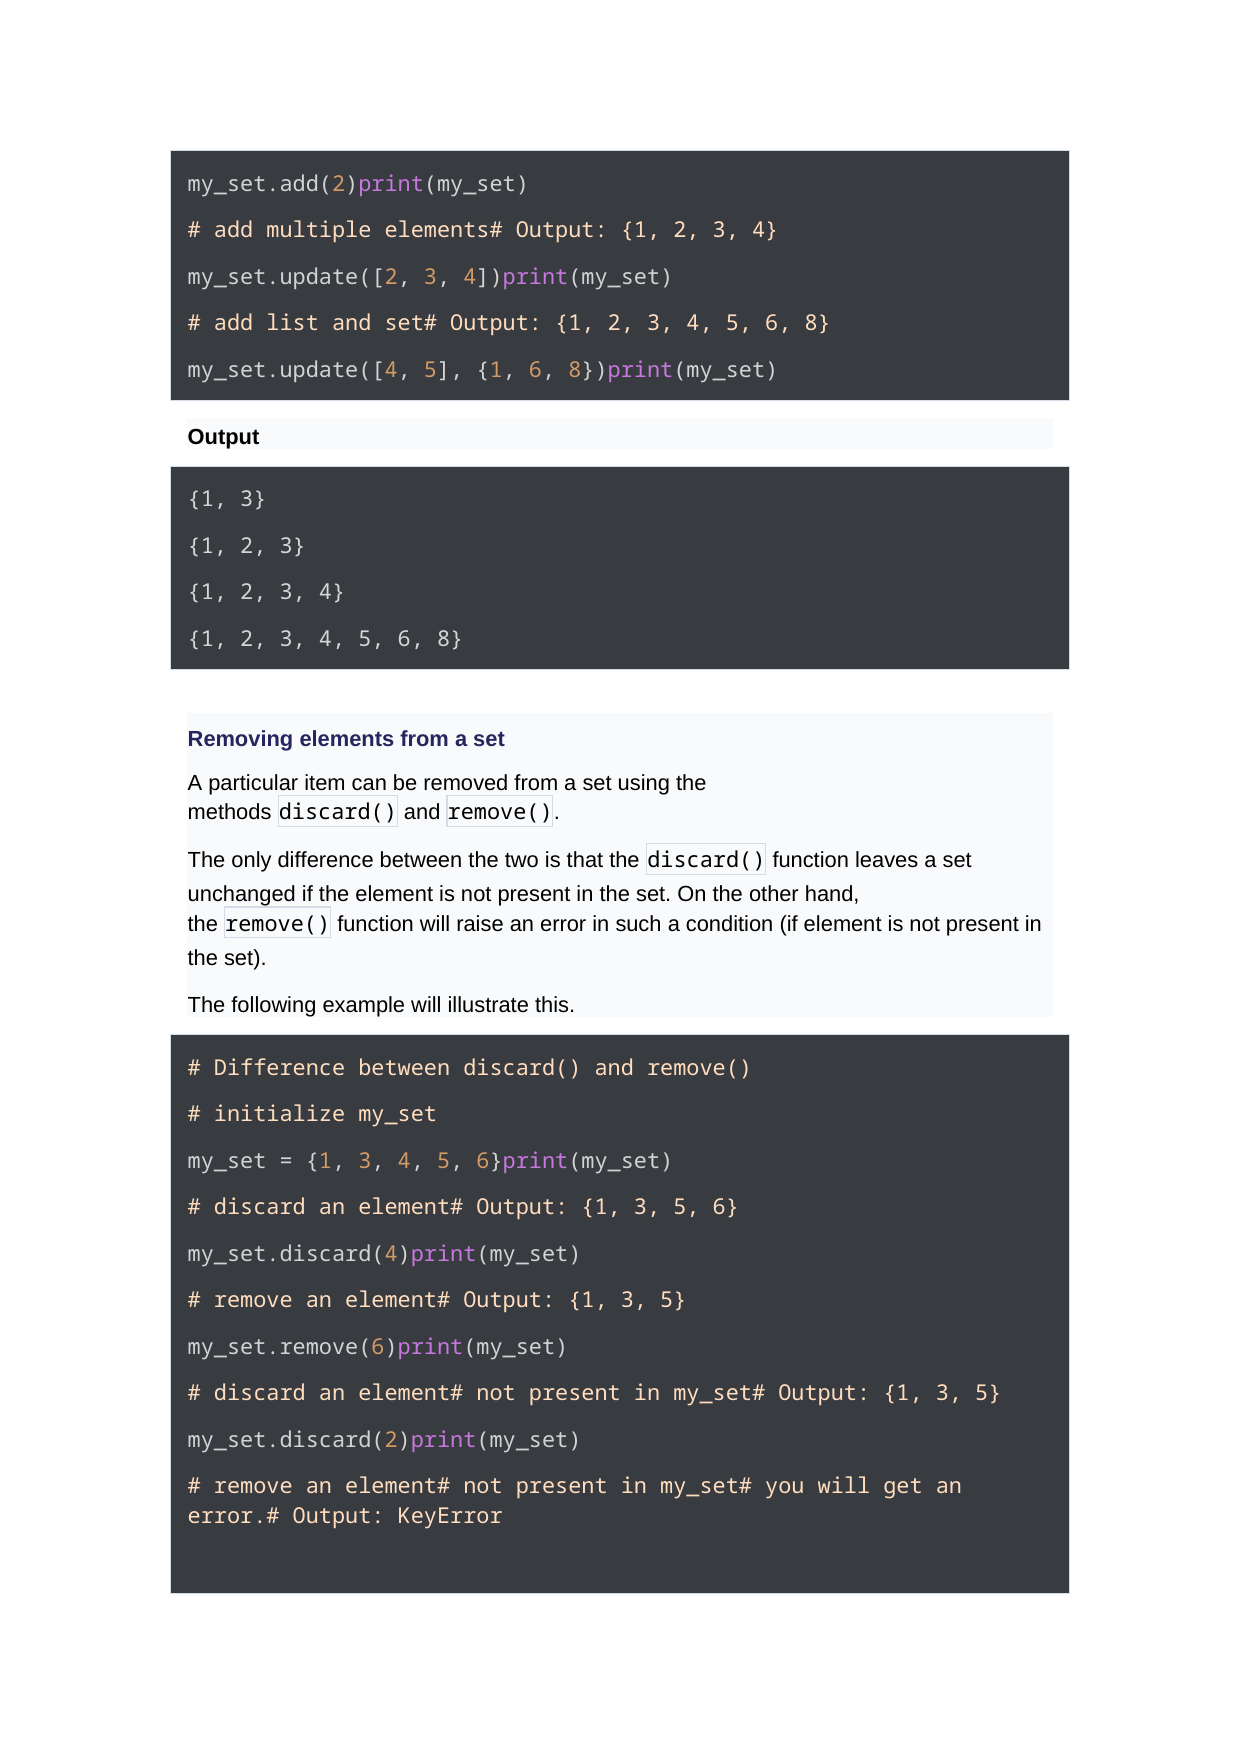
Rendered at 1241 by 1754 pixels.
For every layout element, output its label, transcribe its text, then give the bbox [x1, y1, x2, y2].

text {1, 2, 3} [171, 512, 1069, 558]
text my_set = {1, 3, 4, 5, 6}print(my_set) [171, 1127, 1069, 1173]
text # add list and set# Output: {1, 2, 3, 4, 5, 6, 8} [171, 289, 1069, 336]
text my_set.add(2)print(my_set) [171, 151, 1069, 196]
text # discard an element# Output: {1, 3, 5, 6} [171, 1173, 1069, 1220]
text The following example will illustrate this. [187, 986, 1053, 1017]
text my_set.discard(2)print(my_set) [171, 1406, 1069, 1452]
text my_set.remove(6)print(my_set) [171, 1313, 1069, 1359]
text The only difference between the two is that the discard() function leaves a set unchanged if the element is not present in the set. On the other hand, the remove() function will raise an error in such a condition (if element is not present in the set). [187, 843, 1053, 969]
text A particular item can be removed from a set using the methods discard() and remove(). [187, 763, 1053, 827]
text {1, 2, 3, 4} [171, 558, 1069, 605]
text my_set.discard(4)print(my_set) [171, 1220, 1069, 1266]
text # Difference between discard() and remove() [171, 1035, 1069, 1081]
text # discard an element# not present in my_set# Output: {1, 3, 5} [171, 1359, 1069, 1406]
text # remove an element# not present in my_set# you will get an error.# Output: KeyError [171, 1452, 1069, 1528]
text {1, 2, 3, 4, 5, 6, 8} [171, 605, 1069, 669]
subtitle Removing elements from a set [187, 713, 1053, 751]
text my_set.update([2, 3, 4])print(my_set) [171, 243, 1069, 289]
text Output [187, 418, 1053, 449]
text # remove an element# Output: {1, 3, 5} [171, 1266, 1069, 1313]
text # initialize my_set [171, 1081, 1069, 1127]
text {1, 3} [171, 467, 1069, 512]
text # add multiple elements# Output: {1, 2, 3, 4} [171, 196, 1069, 243]
text my_set.update([4, 5], {1, 6, 8})print(my_set) [171, 336, 1069, 400]
